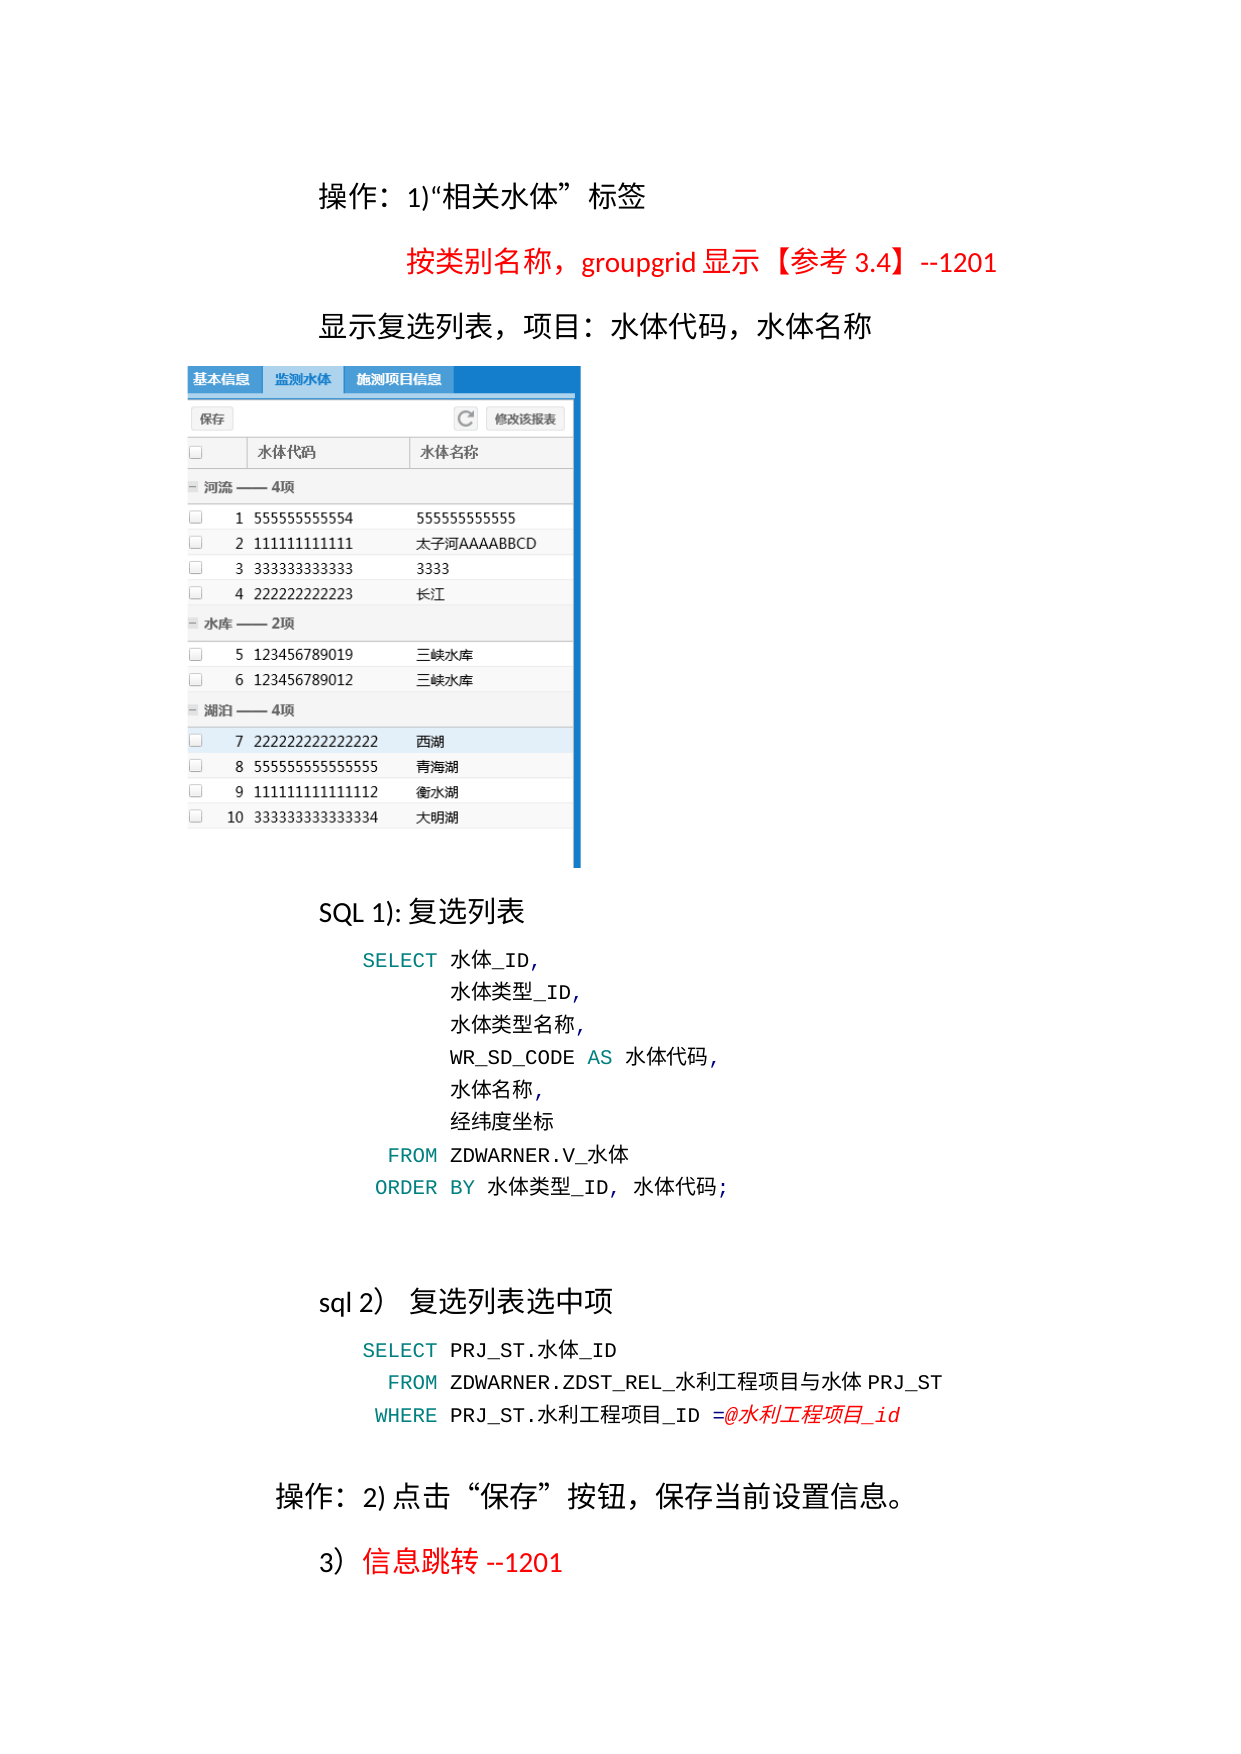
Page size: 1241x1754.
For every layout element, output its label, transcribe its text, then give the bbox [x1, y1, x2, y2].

text 经纬度坐标 [362, 1104, 1053, 1137]
text 水体类型名称, [362, 1007, 1053, 1039]
text 水体名称, [362, 1072, 1053, 1104]
text sql 2） 复选列表选中项 [187, 1267, 1053, 1332]
picture [187, 366, 581, 868]
text 3）信息跳转 --1201 [319, 1527, 1053, 1592]
text FROM ZDWARNER.V_水体 [362, 1137, 1053, 1169]
text WR_SD_CODE AS 水体代码, [362, 1039, 1053, 1072]
text 操作：2) 点击“保存”按钮，保存当前设置信息。 [187, 1462, 1053, 1527]
text SELECT PRJ_ST.水体_ID [362, 1332, 1053, 1364]
text 操作：1)“相关水体”标签 [275, 162, 1053, 227]
text 按类别名称，groupgrid显示【参考3.4】--1201 [362, 227, 1053, 292]
text 显示复选列表，项目：水体代码，水体名称 [275, 292, 1053, 357]
text SQL 1): 复选列表 [187, 877, 1053, 942]
text SELECT 水体_ID, [362, 942, 1053, 974]
text 水体类型_ID, [362, 974, 1053, 1007]
text ORDER BY 水体类型_ID, 水体代码; [362, 1169, 1053, 1202]
text FROM ZDWARNER.ZDST_REL_水利工程项目与水体 PRJ_ST [362, 1364, 1053, 1397]
text WHERE PRJ_ST.水利工程项目_ID =@水利工程项目_id [362, 1397, 1053, 1429]
